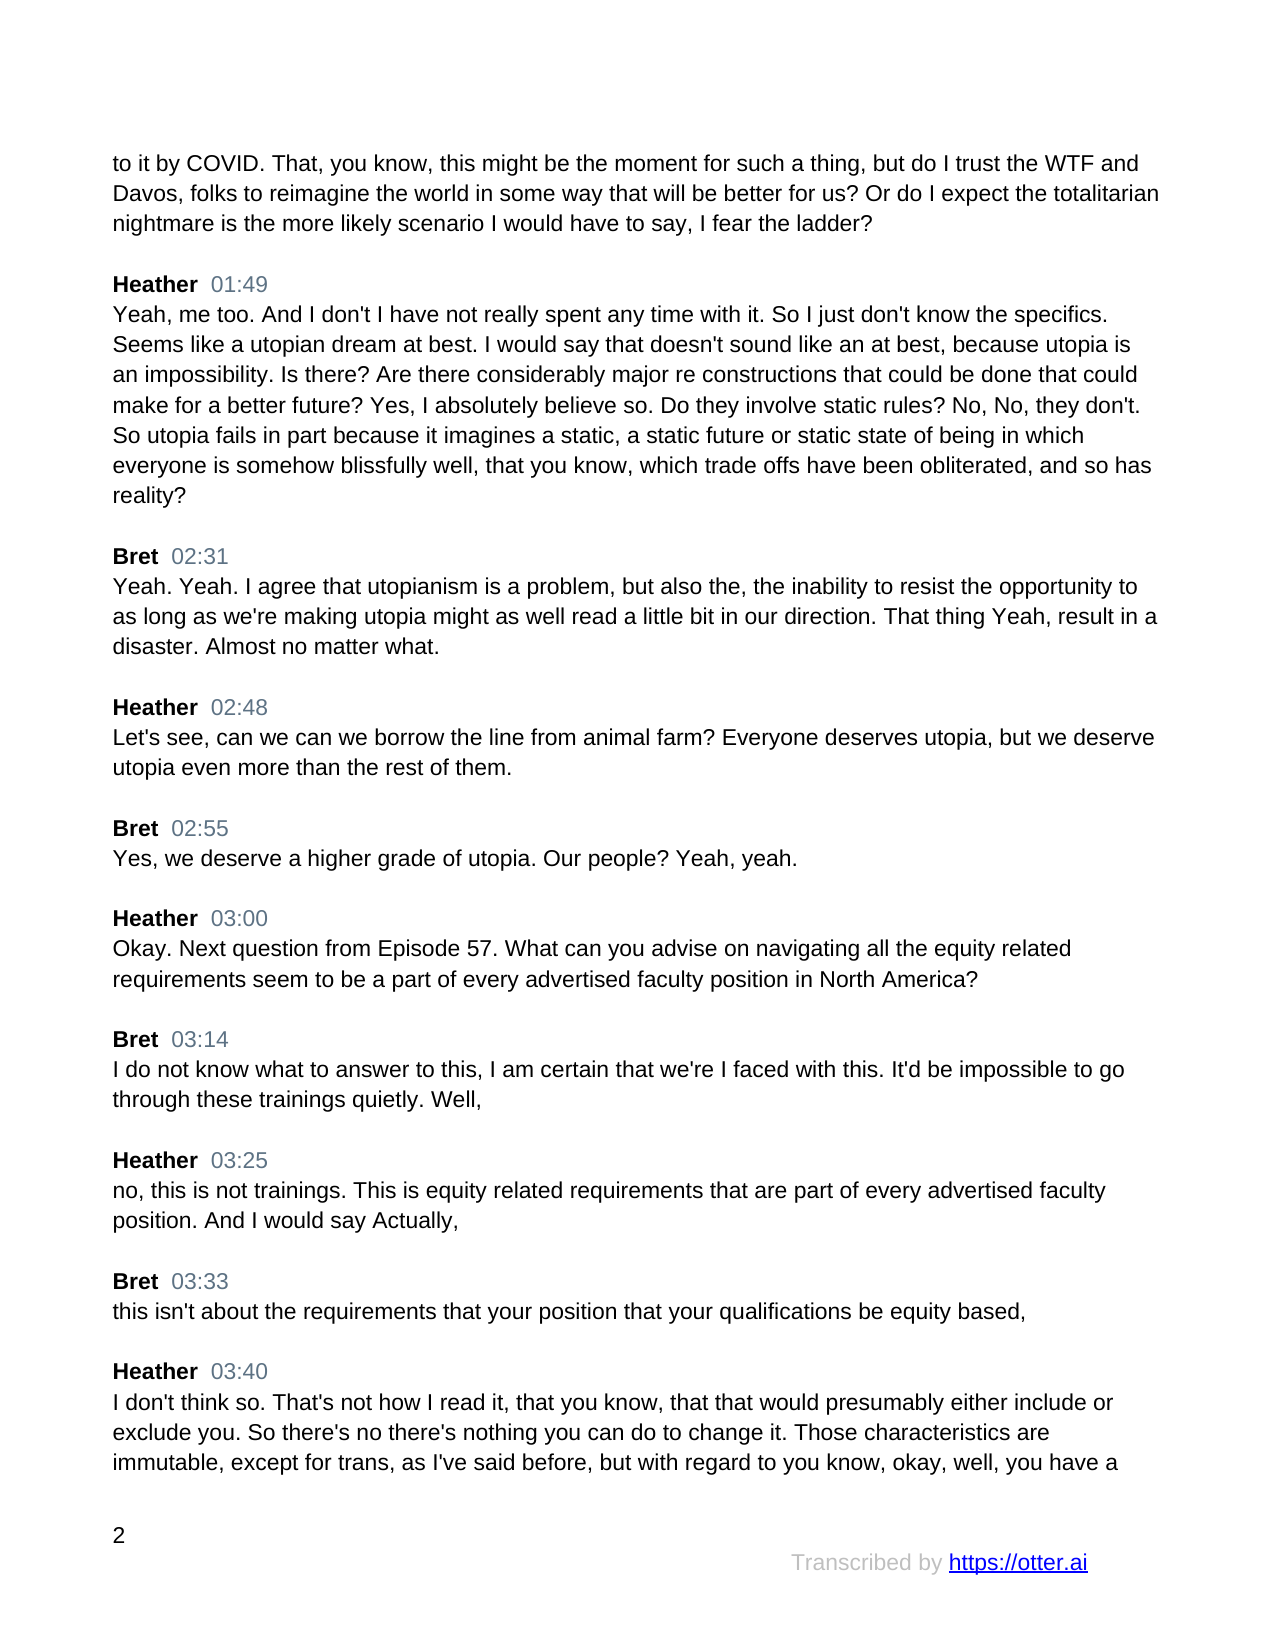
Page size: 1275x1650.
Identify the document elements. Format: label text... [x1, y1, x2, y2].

text this isn't about the requirements that your position that your qualifications be equity based, [112, 1298, 1162, 1324]
text Yeah. Yeah. I agree that utopianism is a problem, but also the, the inability to resist the opportunity to as long as we're making utopia might as well read a little bit in our direction. That thing Yeah, result in a disaster. Almost no matter what. [112, 573, 1162, 660]
text Let's see, can we can we borrow the line from animal farm? Everyone deserves utopia, but we deserve utopia even more than the rest of them. [112, 724, 1162, 781]
text Yeah, me too. And I don't I have not really spent any time with it. So I just don't know the specifics. Seems like a utopian dream at best. I would say that doesn't sound like an at best, because utopia is an impossibility. Is there? Are there considerably major re constructions that could be done that could make for a better future? Yes, I absolutely believe so. Do they involve static rules? No, No, they don't. So utopia fails in part because it imagines a static, a static future or static state of being in which everyone is somehow blissfully well, that you know, which trade offs have been obliterated, and so has reality? [112, 301, 1162, 509]
text Bret 02:55 [112, 814, 1162, 841]
text Heather 03:25 [112, 1147, 1162, 1173]
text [112, 1388, 1162, 1475]
text Yes, we deserve a higher grade of utopia. Our people? Yeah, yeah. [112, 845, 1162, 871]
text no, this is not trainings. This is equity related requirements that are part of every advertised faculty position. And I would say Actually, [112, 1177, 1162, 1234]
text Bret 03:14 [112, 1026, 1162, 1052]
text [112, 150, 1162, 237]
text I do not know what to answer to this, I am certain that we're I faced with this. It'd be impossible to go through these trainings quietly. Well, [112, 1056, 1162, 1113]
text Heather 02:48 [112, 694, 1162, 720]
text Bret 02:31 [112, 543, 1162, 569]
text Bret 03:33 [112, 1268, 1162, 1294]
text Okay. Next question from Episode 57. What can you advise on navigating all the equity related requirements seem to be a part of every advertised faculty position in North America? [112, 935, 1162, 992]
text Heather 03:00 [112, 905, 1162, 932]
text Heather 03:40 [112, 1358, 1162, 1385]
text Heather 01:49 [112, 271, 1162, 297]
